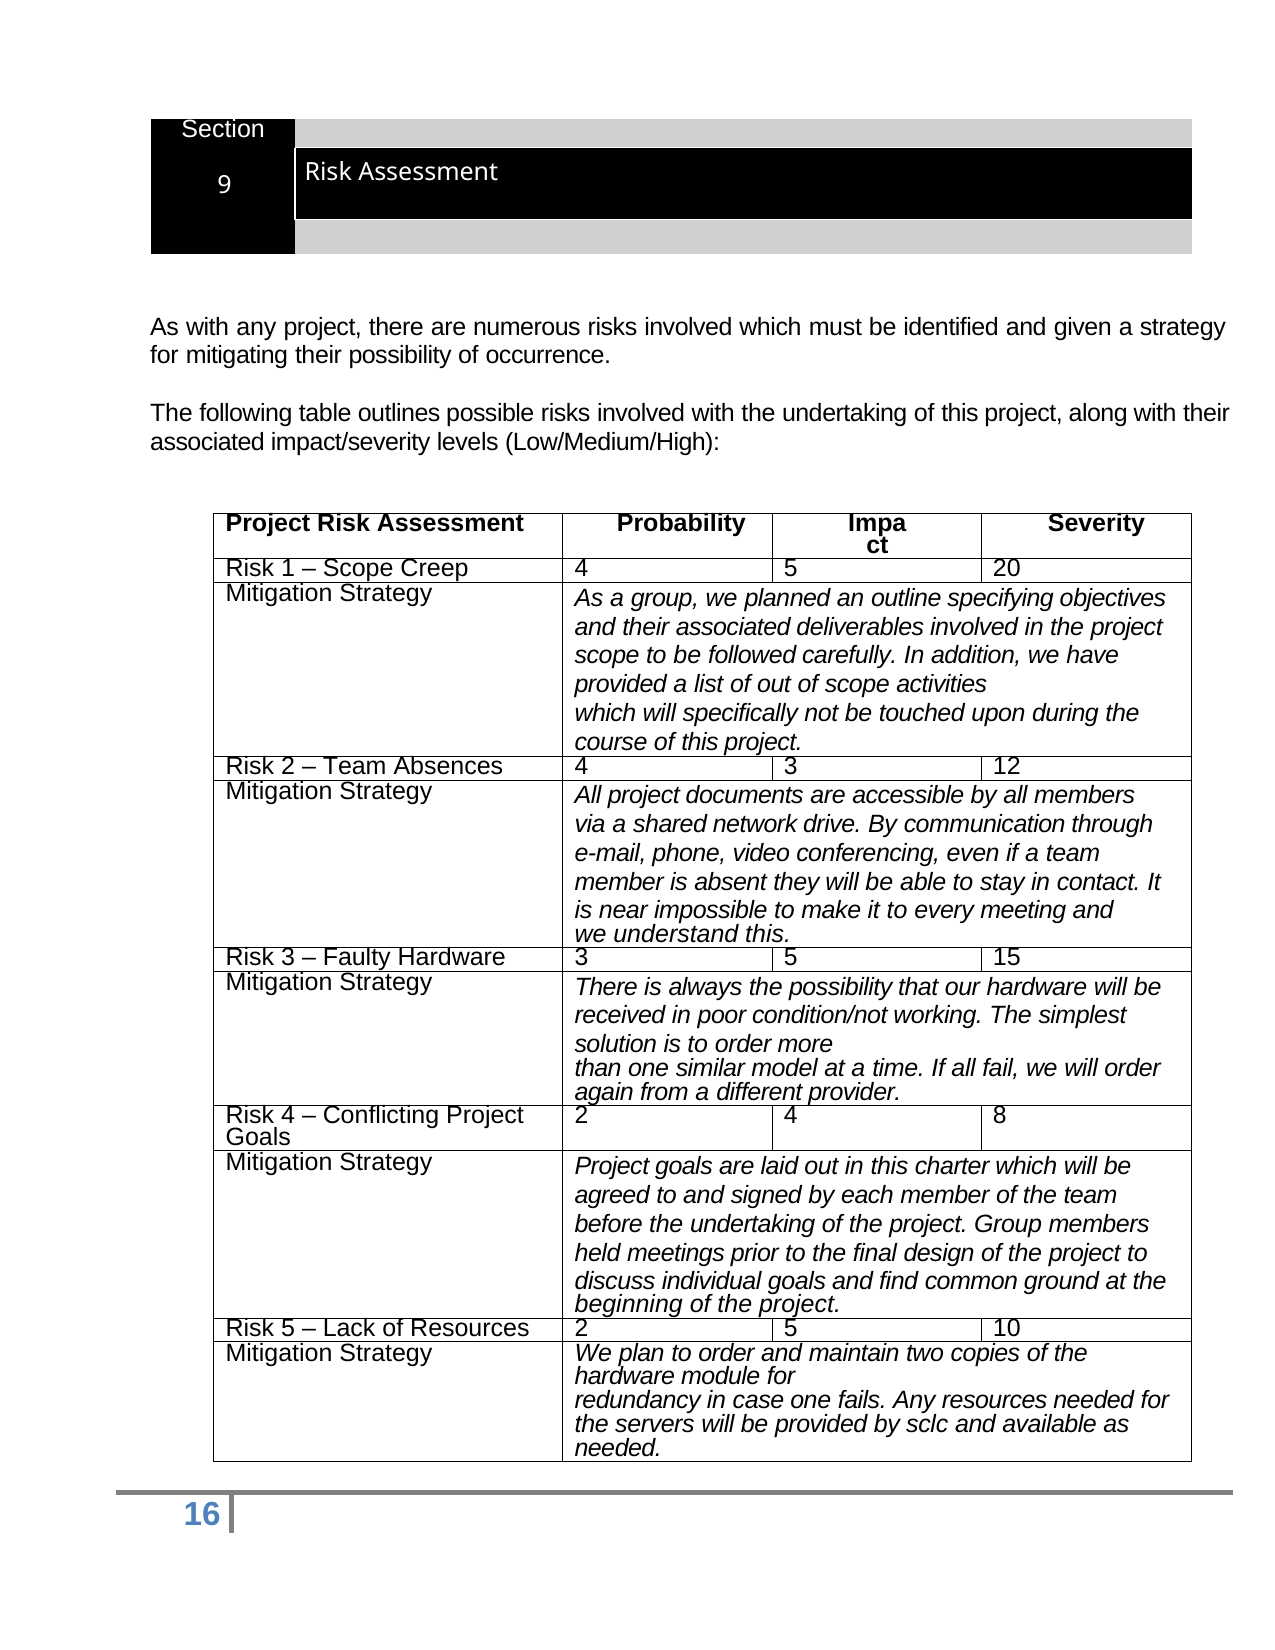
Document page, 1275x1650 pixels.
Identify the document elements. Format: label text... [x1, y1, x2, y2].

table_header Project Risk Assessment [214, 514, 562, 558]
table_cell 4 [563, 757, 772, 779]
table_cell 12 [982, 757, 1191, 779]
table_cell Risk 5 – Lack of Resources [214, 1319, 562, 1341]
table_cell Mitigation Strategy [214, 972, 562, 1105]
table_header Section 9 [151, 119, 295, 219]
table_cell 5 [773, 1319, 981, 1341]
table_cell 4 [773, 1106, 981, 1150]
table_cell As a group, we planned an outline specifying objectives and their associated deliverables involved in the project scope to be followed carefully. In addition, we have provided a list of out of scope activities which will specifically not be touched upon during the course of this project. [563, 583, 1191, 756]
table_cell Mitigation Strategy [214, 1342, 562, 1461]
table_cell 5 [773, 948, 981, 971]
table_cell Project goals are laid out in this charter which will be agreed to and signed by each member of the team before the undertaking of the project. Group members held meetings prior to the final design of the project to discuss individual goals and find common ground at the beginning of the project. [563, 1151, 1191, 1317]
table_cell 4 [563, 559, 772, 582]
table_cell Risk 4 – Conflicting Project Goals [214, 1106, 562, 1150]
table_cell 2 [563, 1319, 772, 1341]
table_cell [151, 219, 295, 254]
table_cell 3 [773, 757, 981, 779]
table_cell 15 [982, 948, 1191, 971]
table_cell There is always the possibility that our hardware will be received in poor condition/not working. The simplest solution is to order more than one similar model at a time. If all fail, we will order again from a different provider. [563, 972, 1191, 1105]
table_cell Risk 1 – Scope Creep [214, 559, 562, 582]
table_header Probability [563, 514, 772, 558]
table_cell 5 [773, 559, 981, 582]
table_cell 10 [982, 1319, 1191, 1341]
table_header Impact [773, 514, 981, 558]
table_cell Mitigation Strategy [214, 1151, 562, 1317]
table_cell Risk 2 – Team Absences [214, 757, 562, 779]
table_cell We plan to order and maintain two copies of the hardware module for redundancy in case one fails. Any resources needed for the servers will be provided by sclc and available as needed. [563, 1342, 1191, 1461]
table_header [295, 119, 1192, 147]
table_cell Risk 3 – Faulty Hardware [214, 948, 562, 971]
table_cell Risk Assessment [296, 148, 1192, 219]
table_header Severity [982, 514, 1191, 558]
text The following table outlines possible risks involved with the undertaking of this project, along with their associated impact/severity levels (Low/Medium/High): [150, 398, 1244, 456]
table_cell 3 [563, 948, 772, 971]
table_cell 20 [982, 559, 1191, 582]
table_cell 8 [982, 1106, 1191, 1150]
table_cell Mitigation Strategy [214, 781, 562, 947]
text As with any project, there are numerous risks involved which must be identified and given a strategy for mitigating their possibility of occurrence. [150, 312, 1244, 369]
table_cell All project documents are accessible by all members via a shared network drive. By communication through e-mail, phone, video conferencing, even if a team member is absent they will be able to stay in contact. It is near impossible to make it to every meeting and we understand this. [563, 781, 1191, 947]
table_cell [295, 220, 1192, 254]
table_cell Mitigation Strategy [214, 583, 562, 756]
table_cell 2 [563, 1106, 772, 1150]
